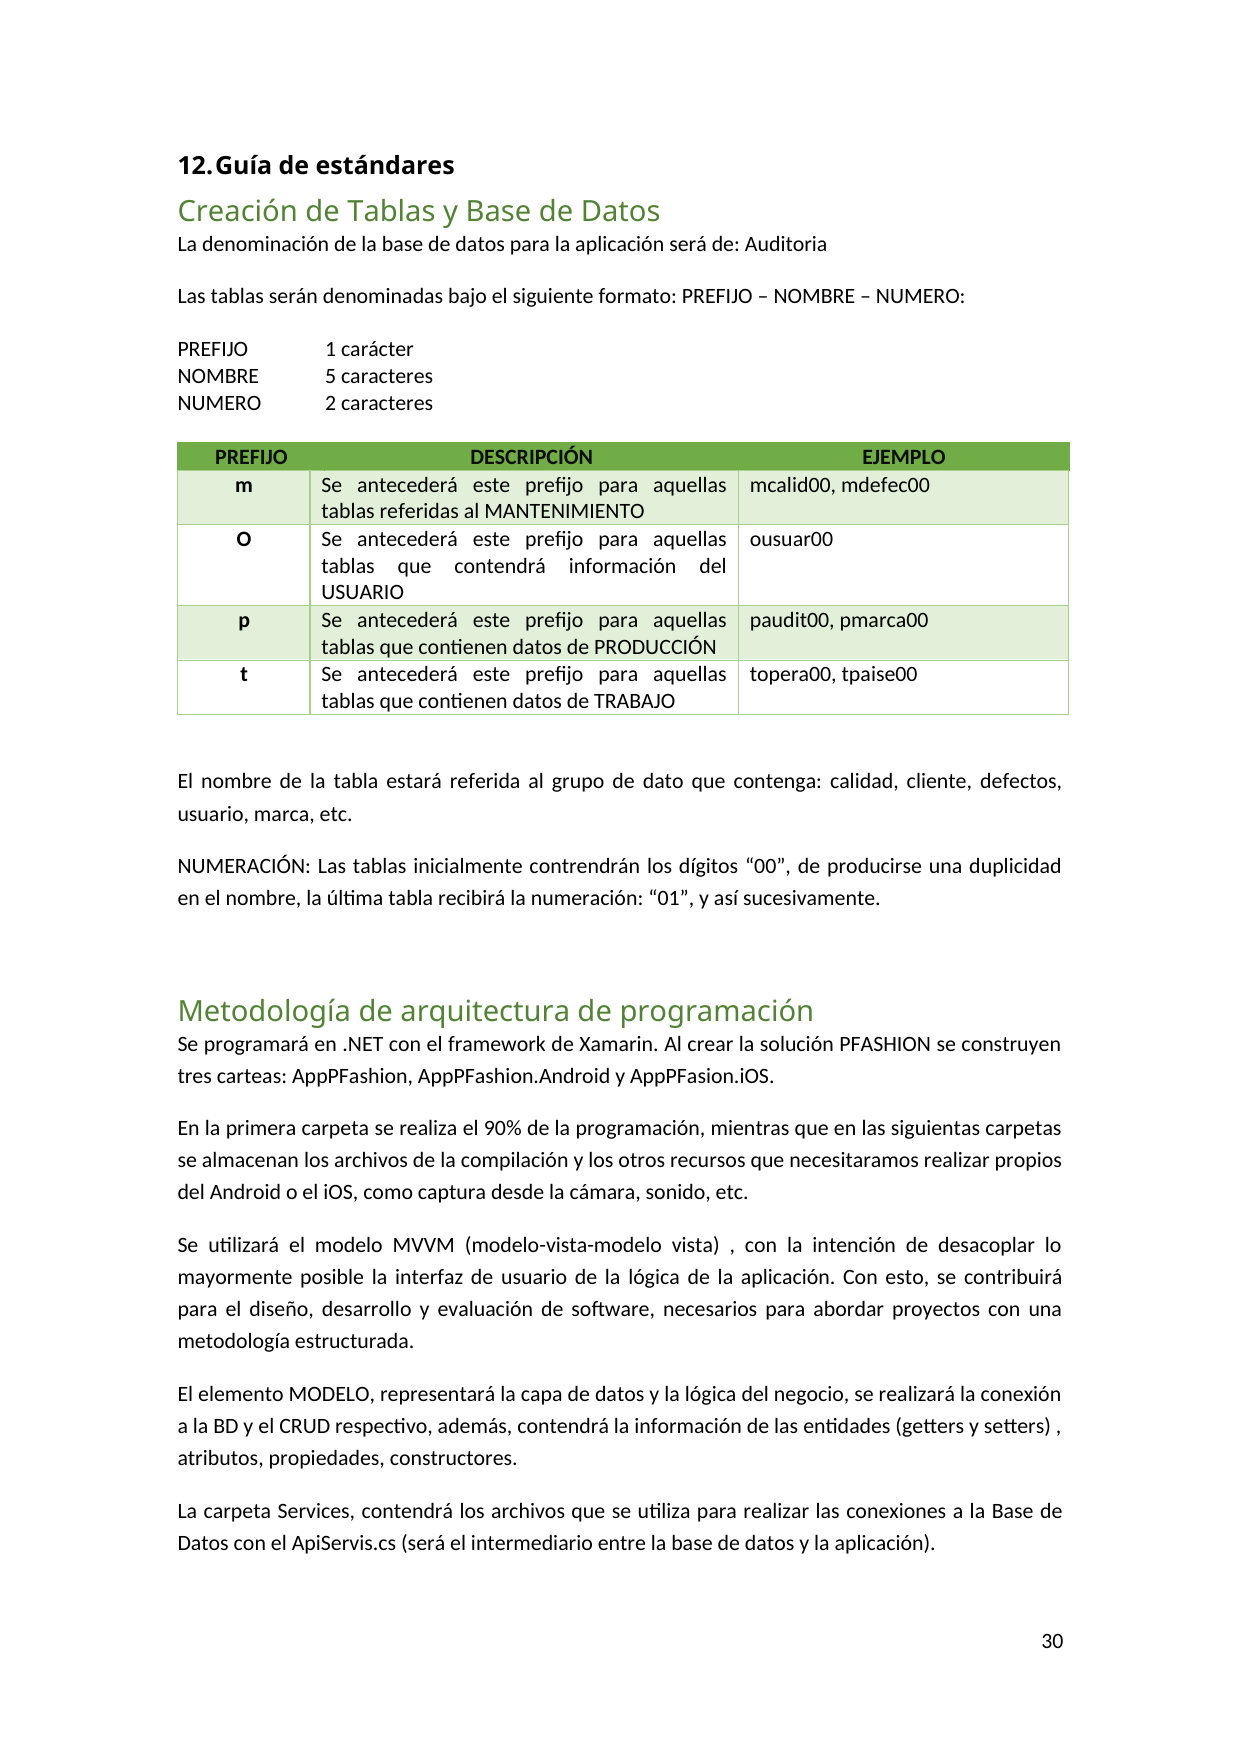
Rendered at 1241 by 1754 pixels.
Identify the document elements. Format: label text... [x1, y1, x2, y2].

table_cell p [178, 606, 309, 659]
table_cell Se antecederá este prefijo para aquellas tablas que contendrá información del USUARIO [311, 525, 738, 605]
table_cell t [178, 661, 309, 714]
table_cell O [178, 525, 309, 605]
text El nombre de la tabla estará referida al grupo de dato que contenga: calidad, cliente, defectos, usuario, marca, etc. [177, 768, 1063, 826]
table_cell mcalid00, mdefec00 [739, 471, 1068, 524]
text NOMBRE 5 caracteres [177, 362, 1063, 389]
table_header PREFIJO [178, 443, 324, 470]
table_cell Se antecederá este prefijo para aquellas tablas que contienen datos de TRABAJO [311, 661, 738, 714]
text El elemento MODELO, representará la capa de datos y la lógica del negocio, se realizará la conexión a la BD y el CRUD respectivo, además, contendrá la información de las entidades (getters y setters) , atributos, propiedades, constructores. [177, 1380, 1063, 1471]
text PREFIJO 1 carácter [177, 335, 1063, 362]
text NUMERACIÓN: Las tablas inicialmente contrendrán los dígitos “00”, de producirse una duplicidad en el nombre, la última tabla recibirá la numeración: “01”, y así sucesivamente. [177, 852, 1063, 911]
subtitle Creación de Tablas y Base de Datos [177, 190, 1063, 230]
subtitle Guía de estándares [177, 148, 1063, 182]
text Se programará en .NET con el framework de Xamarin. Al crear la solución PFASHION se construyen tres carteas: AppPFashion, AppPFashion.Android y AppPFasion.iOS. [177, 1030, 1063, 1088]
text NUMERO 2 caracteres [177, 389, 1063, 415]
text La denominación de la base de datos para la aplicación será de: Auditoria [177, 230, 1063, 256]
table_cell m [178, 471, 309, 524]
table_header DESCRIPCIÓN [325, 443, 738, 470]
table_cell paudit00, pmarca00 [739, 606, 1068, 659]
table_cell Se antecederá este prefijo para aquellas tablas referidas al MANTENIMIENTO [311, 471, 738, 524]
table_cell topera00, tpaise00 [739, 661, 1068, 714]
table_header EJEMPLO [739, 443, 1069, 470]
text En la primera carpeta se realiza el 90% de la programación, mientras que en las siguientas carpetas se almacenan los archivos de la compilación y los otros recursos que necesitaramos realizar propios del Android o el iOS, como captura desde la cámara, sonido, etc. [177, 1114, 1063, 1205]
subtitle Metodología de arquitectura de programación [177, 990, 1063, 1030]
text La carpeta Services, contendrá los archivos que se utiliza para realizar las conexiones a la Base de Datos con el ApiServis.cs (será el intermediario entre la base de datos y la aplicación). [177, 1497, 1063, 1556]
table_cell Se antecederá este prefijo para aquellas tablas que contienen datos de PRODUCCIÓN [311, 606, 738, 659]
table_cell ousuar00 [739, 525, 1068, 605]
text Se utilizará el modelo MVVM (modelo-vista-modelo vista) , con la intención de desacoplar lo mayormente posible la interfaz de usuario de la lógica de la aplicación. Con esto, se contribuirá para el diseño, desarrollo y evaluación de software, necesarios para abordar proyectos con una metodología estructurada. [177, 1231, 1063, 1354]
text Las tablas serán denominadas bajo el siguiente formato: PREFIJO – NOMBRE – NUMERO: [177, 282, 1063, 309]
